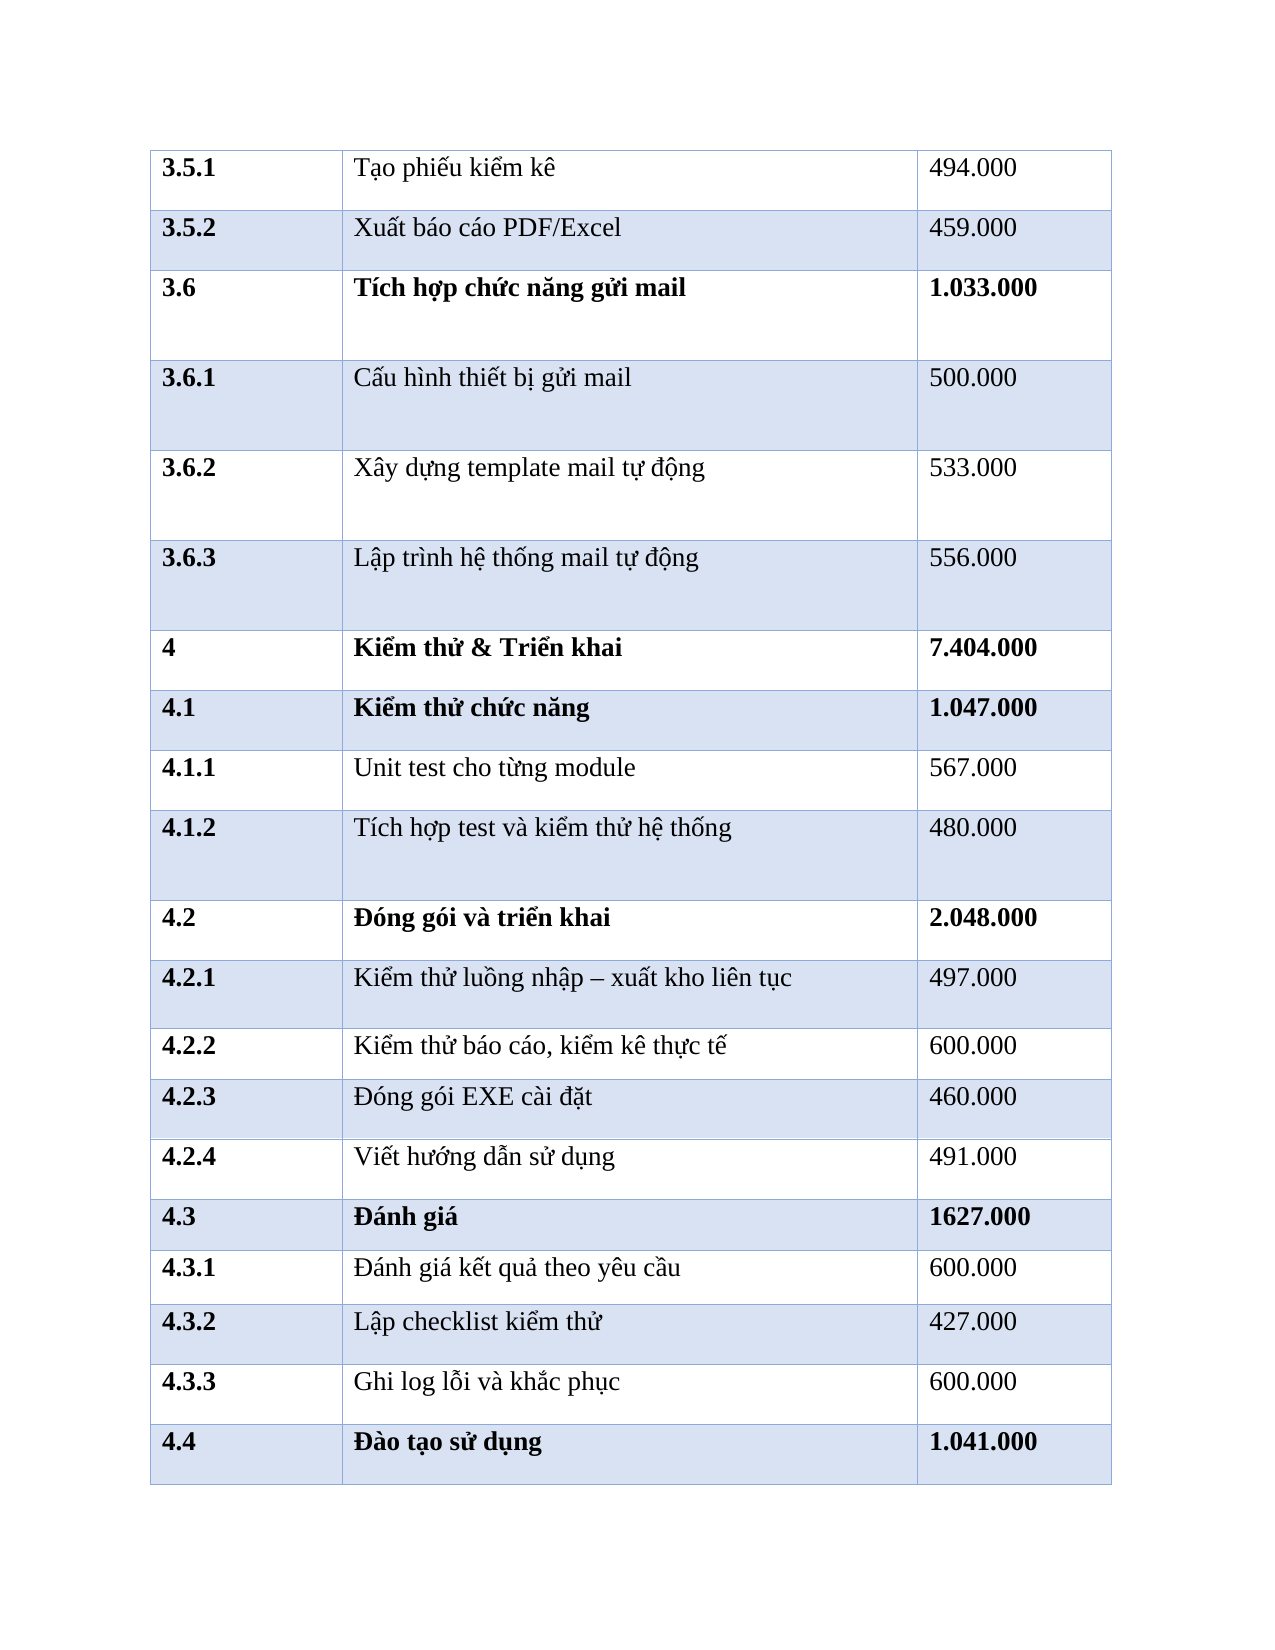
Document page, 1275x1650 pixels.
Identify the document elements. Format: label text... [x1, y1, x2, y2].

table_cell Đào tạo sử dụng [343, 1425, 917, 1484]
table_cell 1.033.000 [918, 271, 1111, 360]
table_cell 497.000 [918, 961, 1111, 1028]
table_cell 480.000 [918, 811, 1111, 900]
table_cell 4.2.4 [151, 1140, 342, 1198]
table_cell Kiểm thử & Triển khai [343, 631, 917, 690]
table_cell Lập trình hệ thống mail tự động [343, 541, 917, 630]
table_cell 460.000 [918, 1080, 1111, 1138]
table_cell 4.1 [151, 691, 342, 750]
table_cell 4.1.1 [151, 751, 342, 810]
table_cell 494.000 [918, 151, 1111, 210]
table_cell 4.3.1 [151, 1251, 342, 1304]
table_cell Đánh giá kết quả theo yêu cầu [343, 1251, 917, 1304]
table_cell 500.000 [918, 361, 1111, 450]
table_cell 556.000 [918, 541, 1111, 630]
table_cell 3.5.1 [151, 151, 342, 210]
table_cell Tạo phiếu kiểm kê [343, 151, 917, 210]
table_cell Xây dựng template mail tự động [343, 451, 917, 540]
table_cell 3.6.1 [151, 361, 342, 450]
table_cell Đóng gói và triển khai [343, 901, 917, 960]
table_cell 533.000 [918, 451, 1111, 540]
table_cell 4.2.1 [151, 961, 342, 1028]
table_cell Lập checklist kiểm thử [343, 1305, 917, 1364]
table_cell 1.041.000 [918, 1425, 1111, 1484]
table_cell Kiểm thử báo cáo, kiểm kê thực tế [343, 1029, 917, 1078]
table_cell 4.2.3 [151, 1080, 342, 1138]
table_cell Đánh giá [343, 1200, 917, 1250]
table_cell 4.2.2 [151, 1029, 342, 1078]
table_cell Tích hợp chức năng gửi mail [343, 271, 917, 360]
table_cell 600.000 [918, 1251, 1111, 1304]
table_cell Cấu hình thiết bị gửi mail [343, 361, 917, 450]
table_cell 600.000 [918, 1365, 1111, 1424]
table_cell Kiểm thử chức năng [343, 691, 917, 750]
table_cell 1627.000 [918, 1200, 1111, 1250]
table_cell 4.3 [151, 1200, 342, 1250]
table_cell Unit test cho từng module [343, 751, 917, 810]
table_cell 7.404.000 [918, 631, 1111, 690]
table_cell 427.000 [918, 1305, 1111, 1364]
table_cell 600.000 [918, 1029, 1111, 1078]
table_cell 491.000 [918, 1140, 1111, 1198]
table_cell 4.3.2 [151, 1305, 342, 1364]
table_cell 4 [151, 631, 342, 690]
table_cell 4.3.3 [151, 1365, 342, 1424]
table_cell 567.000 [918, 751, 1111, 810]
table_cell 3.5.2 [151, 211, 342, 270]
table_cell 1.047.000 [918, 691, 1111, 750]
table_cell Đóng gói EXE cài đặt [343, 1080, 917, 1138]
table_cell 4.2 [151, 901, 342, 960]
table_cell 459.000 [918, 211, 1111, 270]
table_cell 4.4 [151, 1425, 342, 1484]
table_cell 4.1.2 [151, 811, 342, 900]
table_cell Viết hướng dẫn sử dụng [343, 1140, 917, 1198]
table_cell Xuất báo cáo PDF/Excel [343, 211, 917, 270]
table_cell 3.6 [151, 271, 342, 360]
table_cell Tích hợp test và kiểm thử hệ thống [343, 811, 917, 900]
table_cell 3.6.3 [151, 541, 342, 630]
table_cell 2.048.000 [918, 901, 1111, 960]
table_cell Kiểm thử luồng nhập – xuất kho liên tục [343, 961, 917, 1028]
table_cell 3.6.2 [151, 451, 342, 540]
table_cell Ghi log lỗi và khắc phục [343, 1365, 917, 1424]
